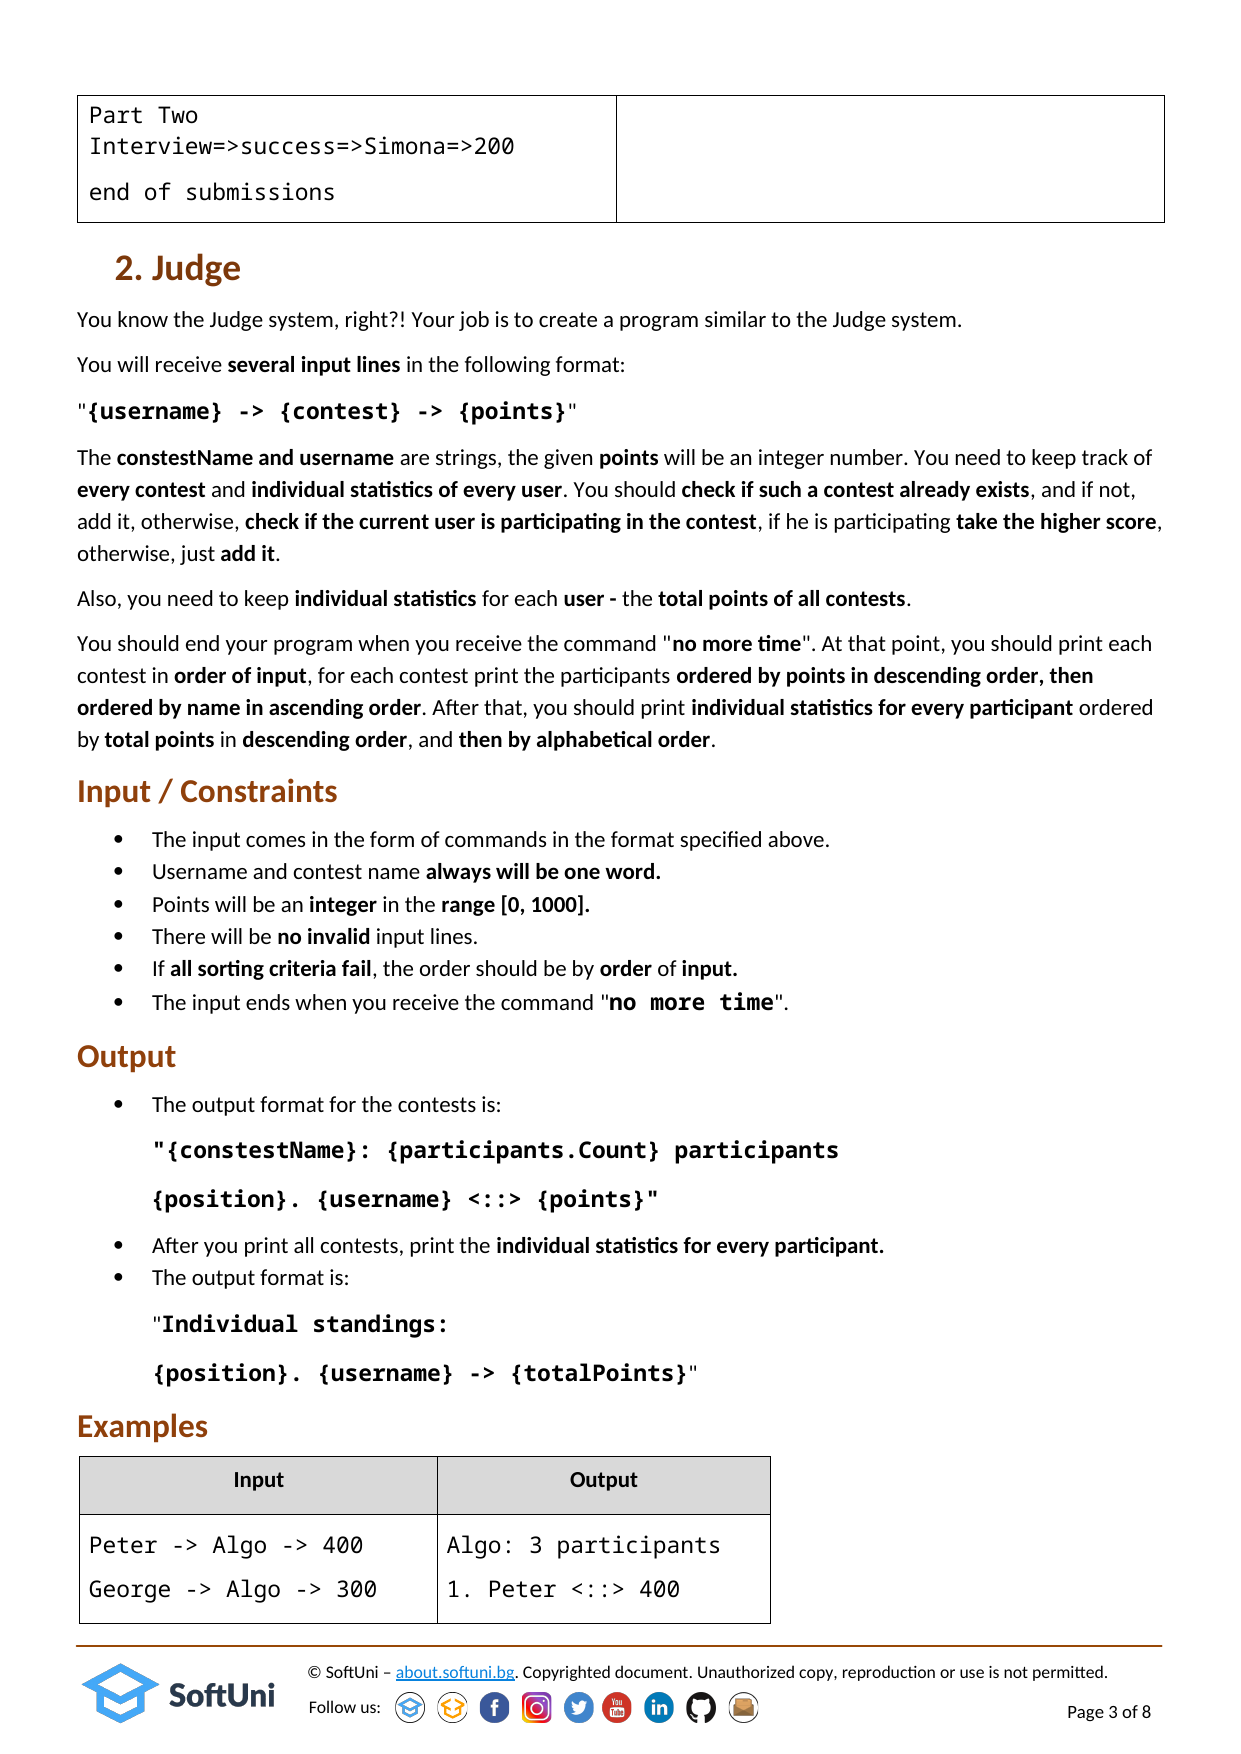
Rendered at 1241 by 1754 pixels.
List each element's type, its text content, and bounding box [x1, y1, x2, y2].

text "Individual standings: [152, 1308, 1163, 1339]
picture [564, 1692, 594, 1723]
picture [644, 1692, 653, 1701]
text You should end your program when you receive the command "no more time". At that point, you should print each contest in order of input, for each contest print the participants ordered by points in descending order, then ordered by name in ascending order. After that, you should print individual statistics for every participant ordered by total points in descending order, and then by alphabetical order. [77, 629, 1163, 753]
picture [437, 1692, 468, 1723]
text "{username} -> {contest} -> {points}" [77, 394, 1163, 426]
subtitle Examples [77, 1405, 1163, 1446]
table_header Output [438, 1457, 770, 1514]
picture [395, 1692, 425, 1723]
text {position}. {username} <::> {points}" [77, 1183, 1163, 1214]
picture [665, 1692, 674, 1701]
text Also, you need to keep individual statistics for each user - the total points of all contests. [77, 584, 1163, 612]
list The output format is: [114, 1263, 1163, 1292]
text You will receive several input lines in the following format: [77, 350, 1163, 378]
list The input ends when you receive the command "no more time". [114, 986, 1163, 1017]
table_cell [80, 1515, 437, 1623]
subtitle Output [77, 1035, 1163, 1075]
list Points will be an integer in the range [0, 1000]. [114, 890, 1163, 918]
subtitle Input / Constraints [77, 770, 1163, 811]
picture [658, 1705, 667, 1714]
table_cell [78, 96, 616, 222]
picture [728, 1692, 759, 1723]
subtitle Judge [114, 244, 1163, 290]
picture [602, 1692, 632, 1723]
list If all sorting criteria fail, the order should be by order of input. [114, 954, 1163, 982]
text The constestName and username are strings, the given points will be an integer number. You need to keep track of every contest and individual statistics of every user. You should check if such a contest already exists, and if not, add it, otherwise, check if the current user is participating in the contest, if he is participating take the higher score, otherwise, just add it. [77, 443, 1163, 568]
list Username and contest name always will be one word. [114, 857, 1163, 886]
picture [644, 1714, 653, 1723]
picture [522, 1692, 552, 1723]
picture [686, 1692, 716, 1723]
list There will be no invalid input lines. [114, 922, 1163, 950]
picture [665, 1714, 674, 1723]
text You know the Judge system, right?! Your job is to create a program similar to the Judge system. [77, 305, 1163, 333]
list The input comes in the form of commands in the format specified above. [114, 825, 1163, 853]
picture [479, 1692, 510, 1723]
text {position}. {username} -> {totalPoints}" [152, 1357, 1163, 1388]
text "{constestName}: {participants.Count} participants [152, 1134, 1163, 1166]
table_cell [617, 96, 1164, 222]
list The output format for the contests is: [114, 1090, 1163, 1118]
table_header Input [80, 1457, 437, 1514]
list After you print all contests, print the individual statistics for every participant. [114, 1231, 1163, 1259]
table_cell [438, 1515, 770, 1623]
picture [75, 1658, 281, 1729]
